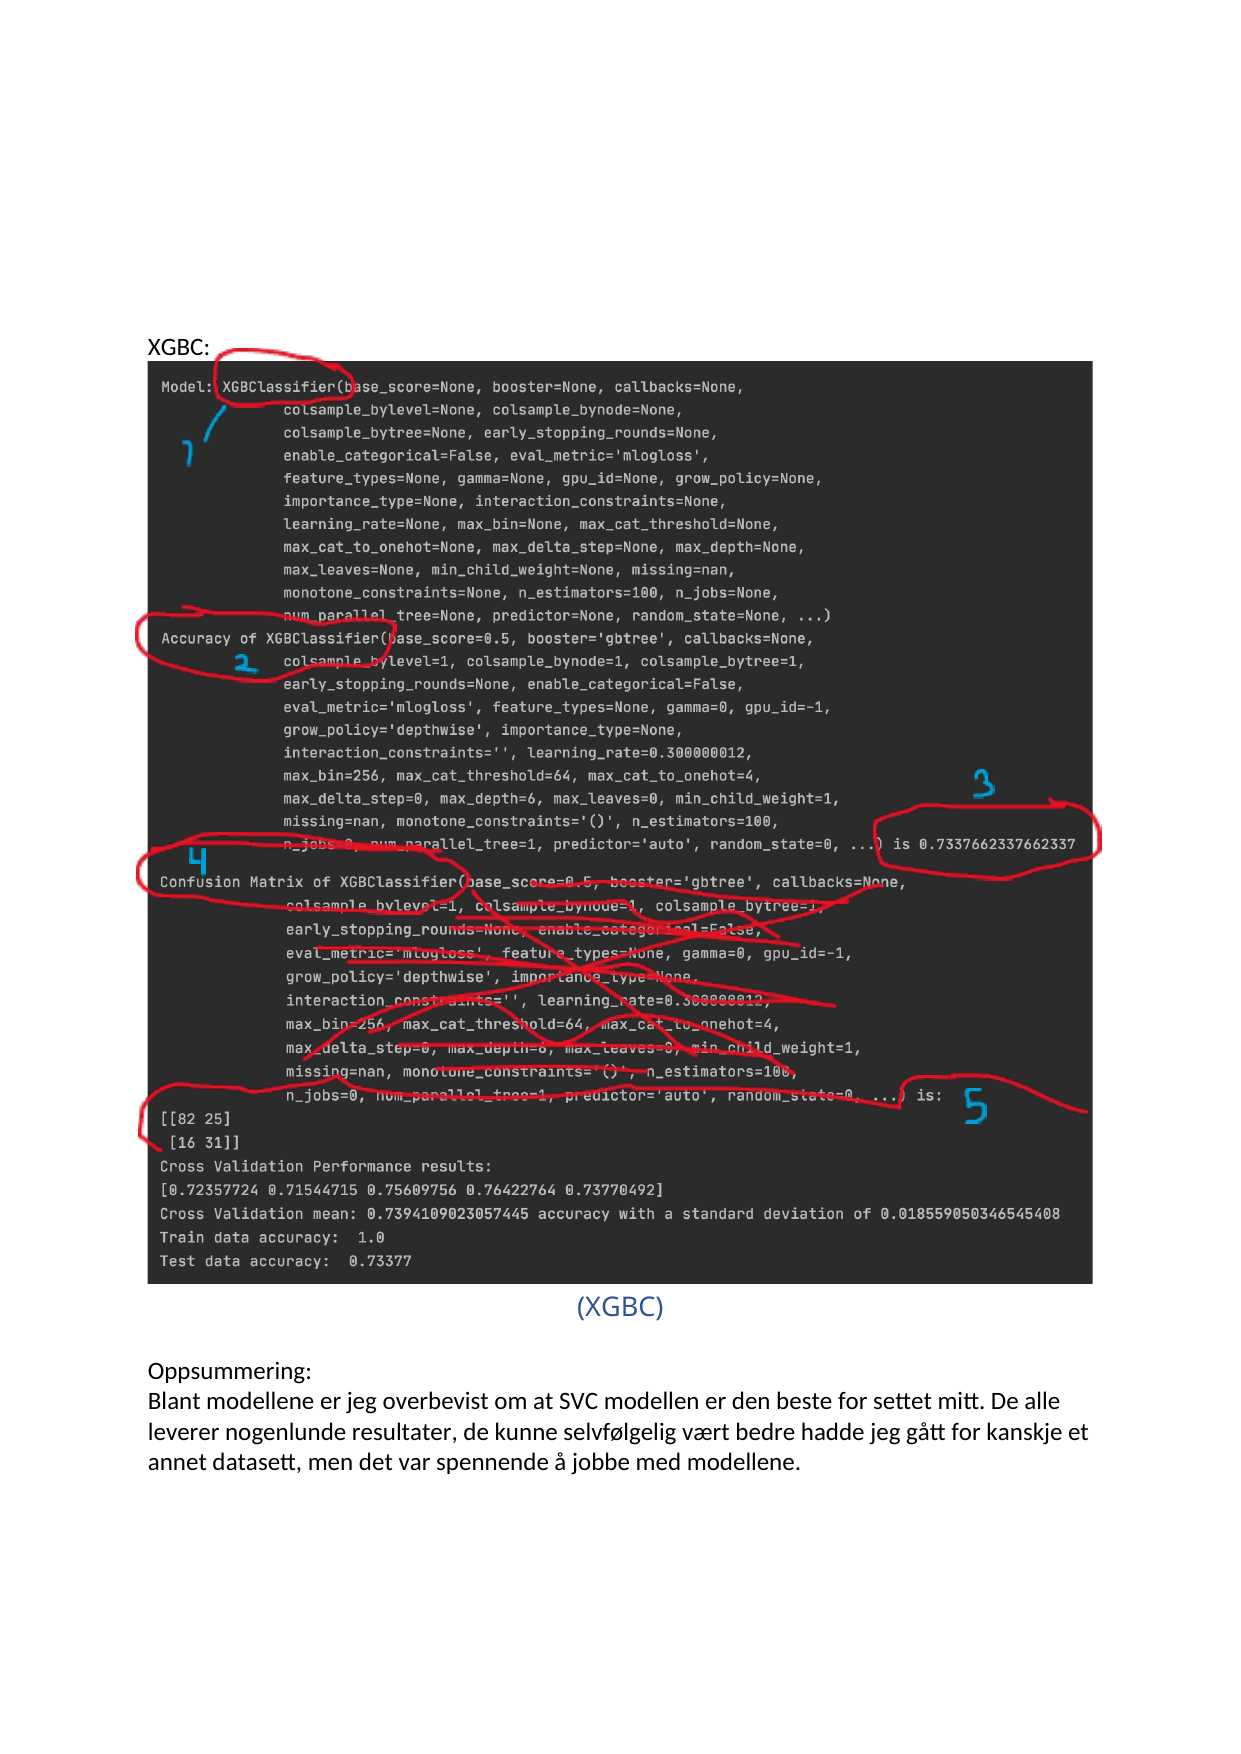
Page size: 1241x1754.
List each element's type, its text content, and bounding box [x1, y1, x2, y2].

subtitle (XGBC) [148, 1287, 1093, 1324]
text XGBC: [148, 331, 1093, 361]
picture [135, 348, 1102, 1284]
text Oppsummering: [148, 1355, 1093, 1385]
text Blant modellene er jeg overbevist om at SVC modellen er den beste for settet mitt. De alle leverer nogenlunde resultater, de kunne selvfølgelig vært bedre hadde jeg gått for kanskje et annet datasett, men det var spennende å jobbe med modellene. [148, 1385, 1093, 1477]
